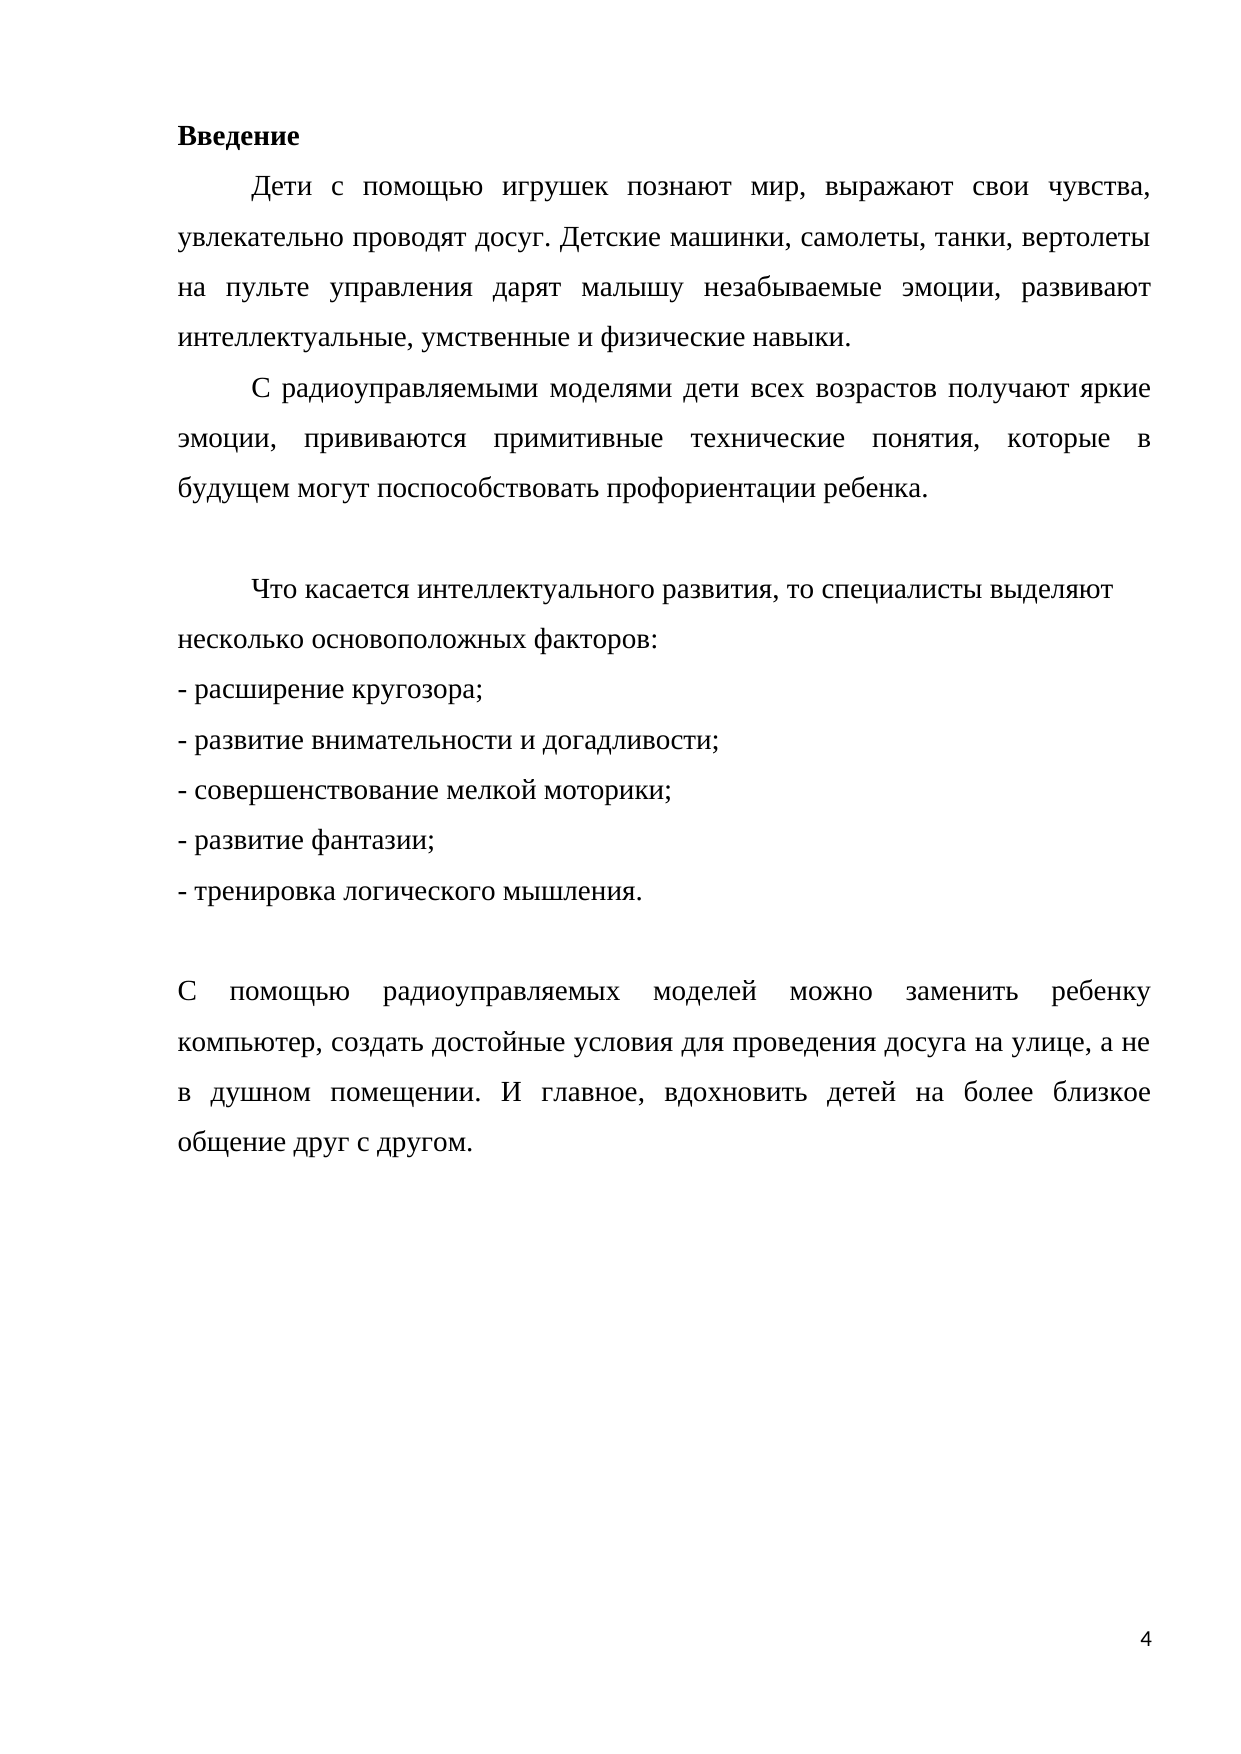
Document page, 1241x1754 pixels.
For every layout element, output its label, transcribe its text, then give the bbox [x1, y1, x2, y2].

list Что касается интеллектуального развития, то специалисты выделяют несколько основоположных факторов: - расширение кругозора; - развитие внимательности и догадливости; - совершенствование мелкой моторики; - развитие фантазии; - тренировка логического мышления. [177, 571, 1152, 906]
list Дети с помощью игрушек познают мир, выражают свои чувства, увлекательно проводят досуг. Детские машинки, самолеты, танки, вертолеты на пульте управления дарят малышу незабываемые эмоции, развивают интеллектуальные, умственные и физические навыки. [177, 168, 1152, 353]
list С радиоуправляемыми моделями дети всех возрастов получают яркие эмоции, прививаются примитивные технические понятия, которые в будущем могут поспособствовать профориентации ребенка. [177, 370, 1152, 504]
list Введение [177, 118, 1152, 152]
list С помощью радиоуправляемых моделей можно заменить ребенку компьютер, создать достойные условия для проведения досуга на улице, а не в душном помещении. И главное, вдохновить детей на более близкое общение друг с другом. [177, 923, 1152, 1158]
